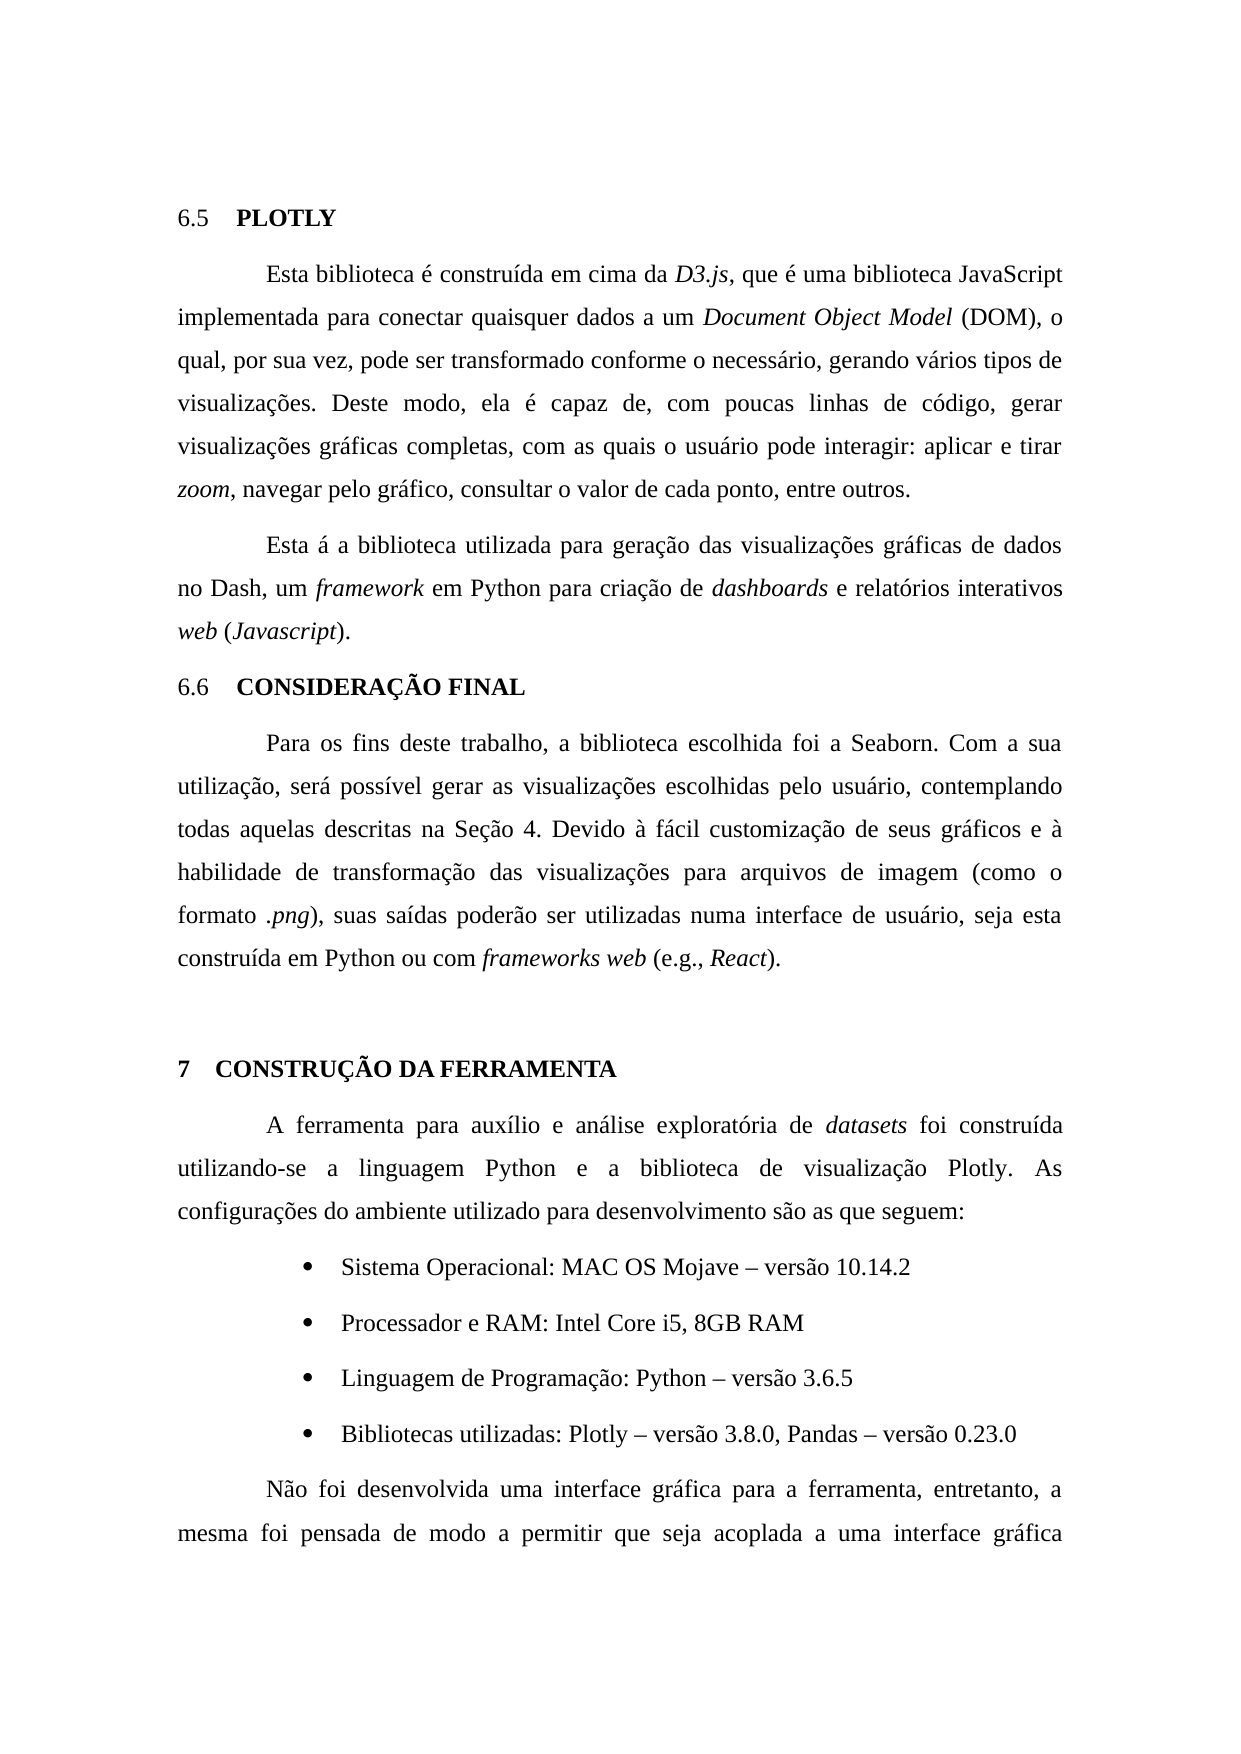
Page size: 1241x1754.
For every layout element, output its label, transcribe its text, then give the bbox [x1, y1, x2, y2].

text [177, 1474, 1063, 1546]
text Esta biblioteca é construída em cima da D3.js, que é uma biblioteca JavaScript implementada para conectar quaisquer dados a um Document Object Model (DOM), o qual, por sua vez, pode ser transformado conforme o necessário, gerando vários tipos de visualizações. Deste modo, ela é capaz de, com poucas linhas de código, gerar visualizações gráficas completas, com as quais o usuário pode interagir: aplicar e tirar zoom, navegar pelo gráfico, consultar o valor de cada ponto, entre outros. [177, 259, 1063, 503]
title PLOTLY [177, 203, 1063, 232]
text Para os fins deste trabalho, a biblioteca escolhida foi a Seaborn. Com a sua utilização, será possível gerar as visualizações escolhidas pelo usuário, contemplando todas aquelas descritas na Seção 4. Devido à fácil customização de seus gráficos e à habilidade de transformação das visualizações para arquivos de imagem (como o formato .png), suas saídas poderão ser utilizadas numa interface de usuário, seja esta construída em Python ou com frameworks web (e.g., React). [177, 728, 1063, 972]
list Processador e RAM: Intel Core i5, 8GB RAM [303, 1308, 1063, 1336]
list Sistema Operacional: MAC OS Mojave – versão 10.14.2 [303, 1252, 1063, 1281]
list Bibliotecas utilizadas: Plotly – versão 3.8.0, Pandas – versão 0.23.0 [303, 1419, 1063, 1448]
list Linguagem de Programação: Python – versão 3.6.5 [303, 1363, 1063, 1392]
text Esta á a biblioteca utilizada para geração das visualizações gráficas de dados no Dash, um framework em Python para criação de dashboards e relatórios interativos web (Javascript). [177, 530, 1063, 645]
text A ferramenta para auxílio e análise exploratória de datasets foi construída utilizando-se a linguagem Python e a biblioteca de visualização Plotly. As configurações do ambiente utilizado para desenvolvimento são as que seguem: [177, 1110, 1063, 1225]
title CONSIDERAÇÃO FINAL [177, 672, 1063, 701]
title CONSTRUÇÃO DA FERRAMENTA [177, 1054, 1063, 1083]
